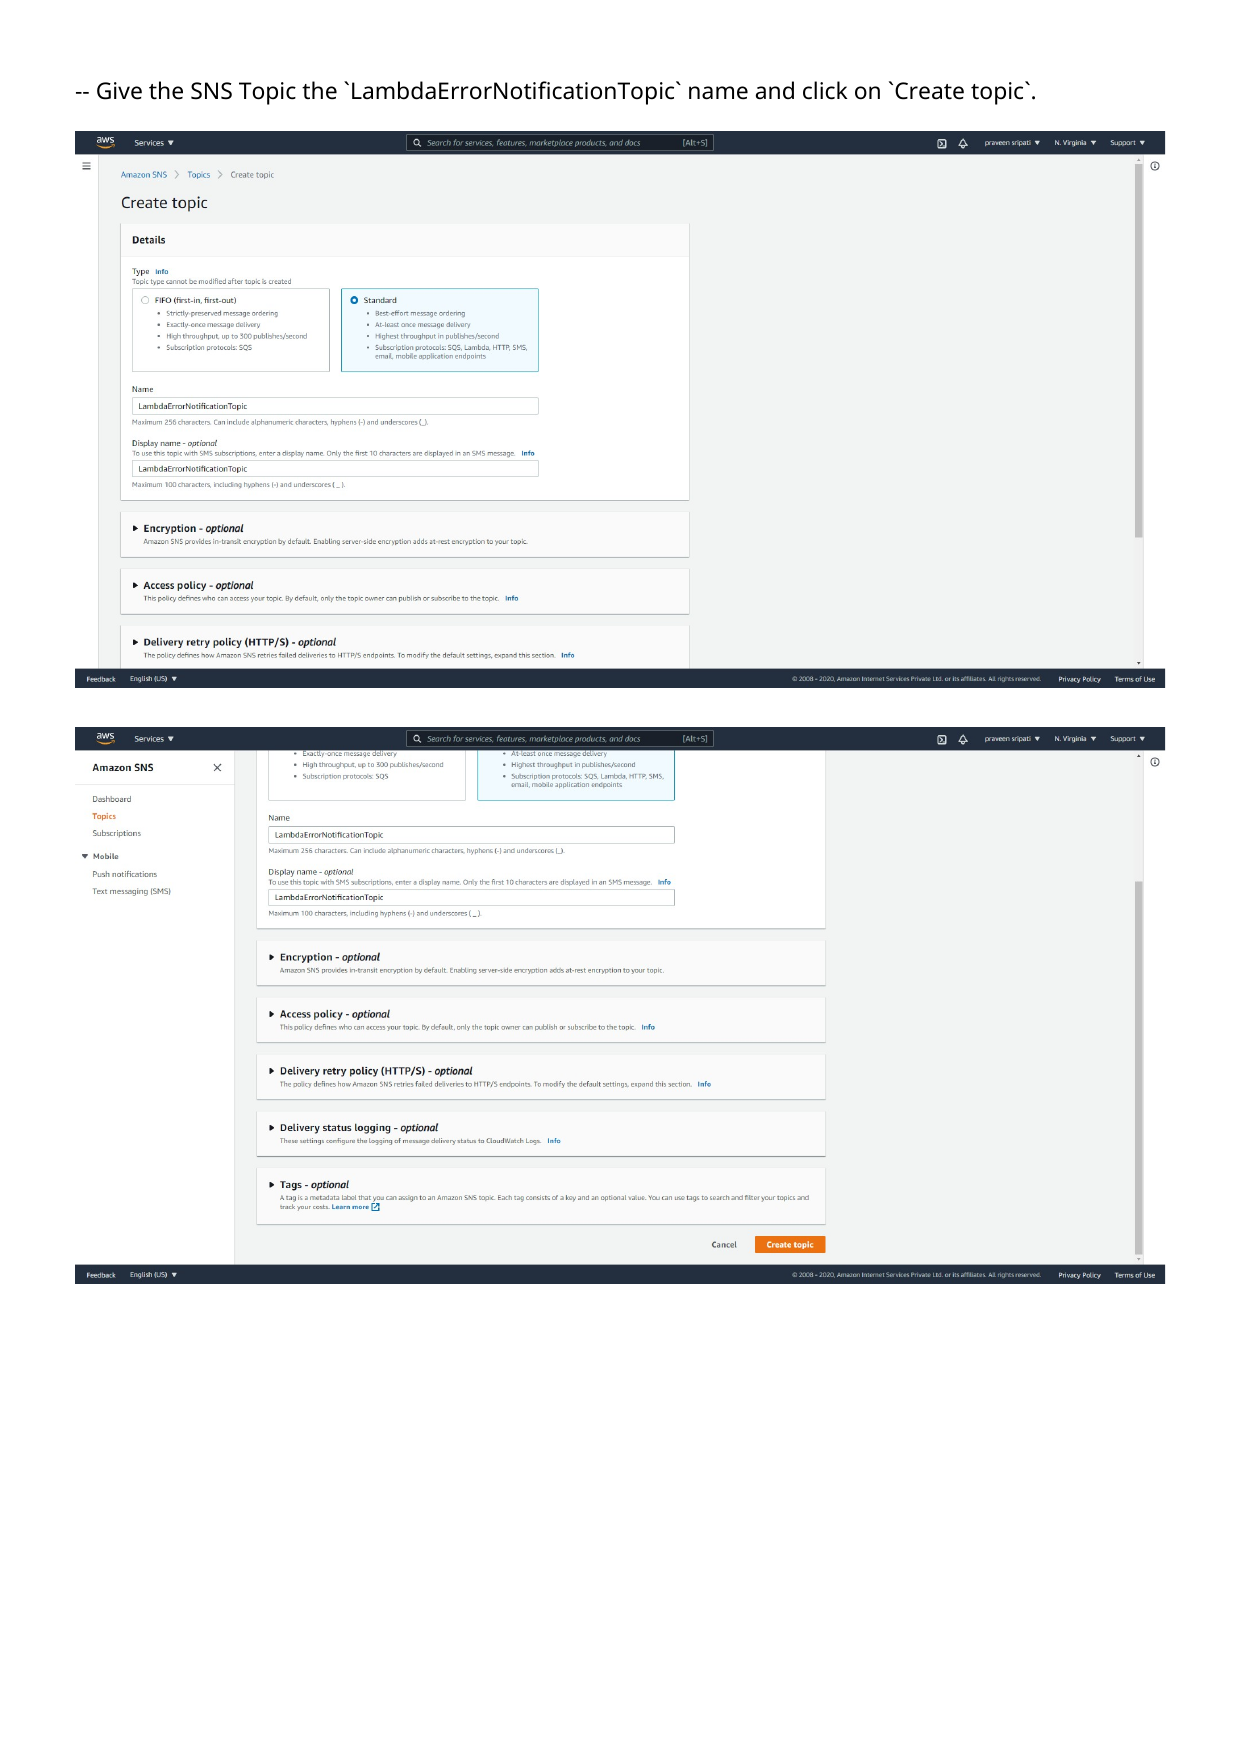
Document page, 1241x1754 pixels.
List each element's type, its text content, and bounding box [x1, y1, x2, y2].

picture [75, 131, 1166, 688]
picture [75, 727, 1166, 1284]
text -- Give the SNS Topic the `LambdaErrorNotificationTopic` name and click on `Create topic`. [75, 75, 1165, 106]
